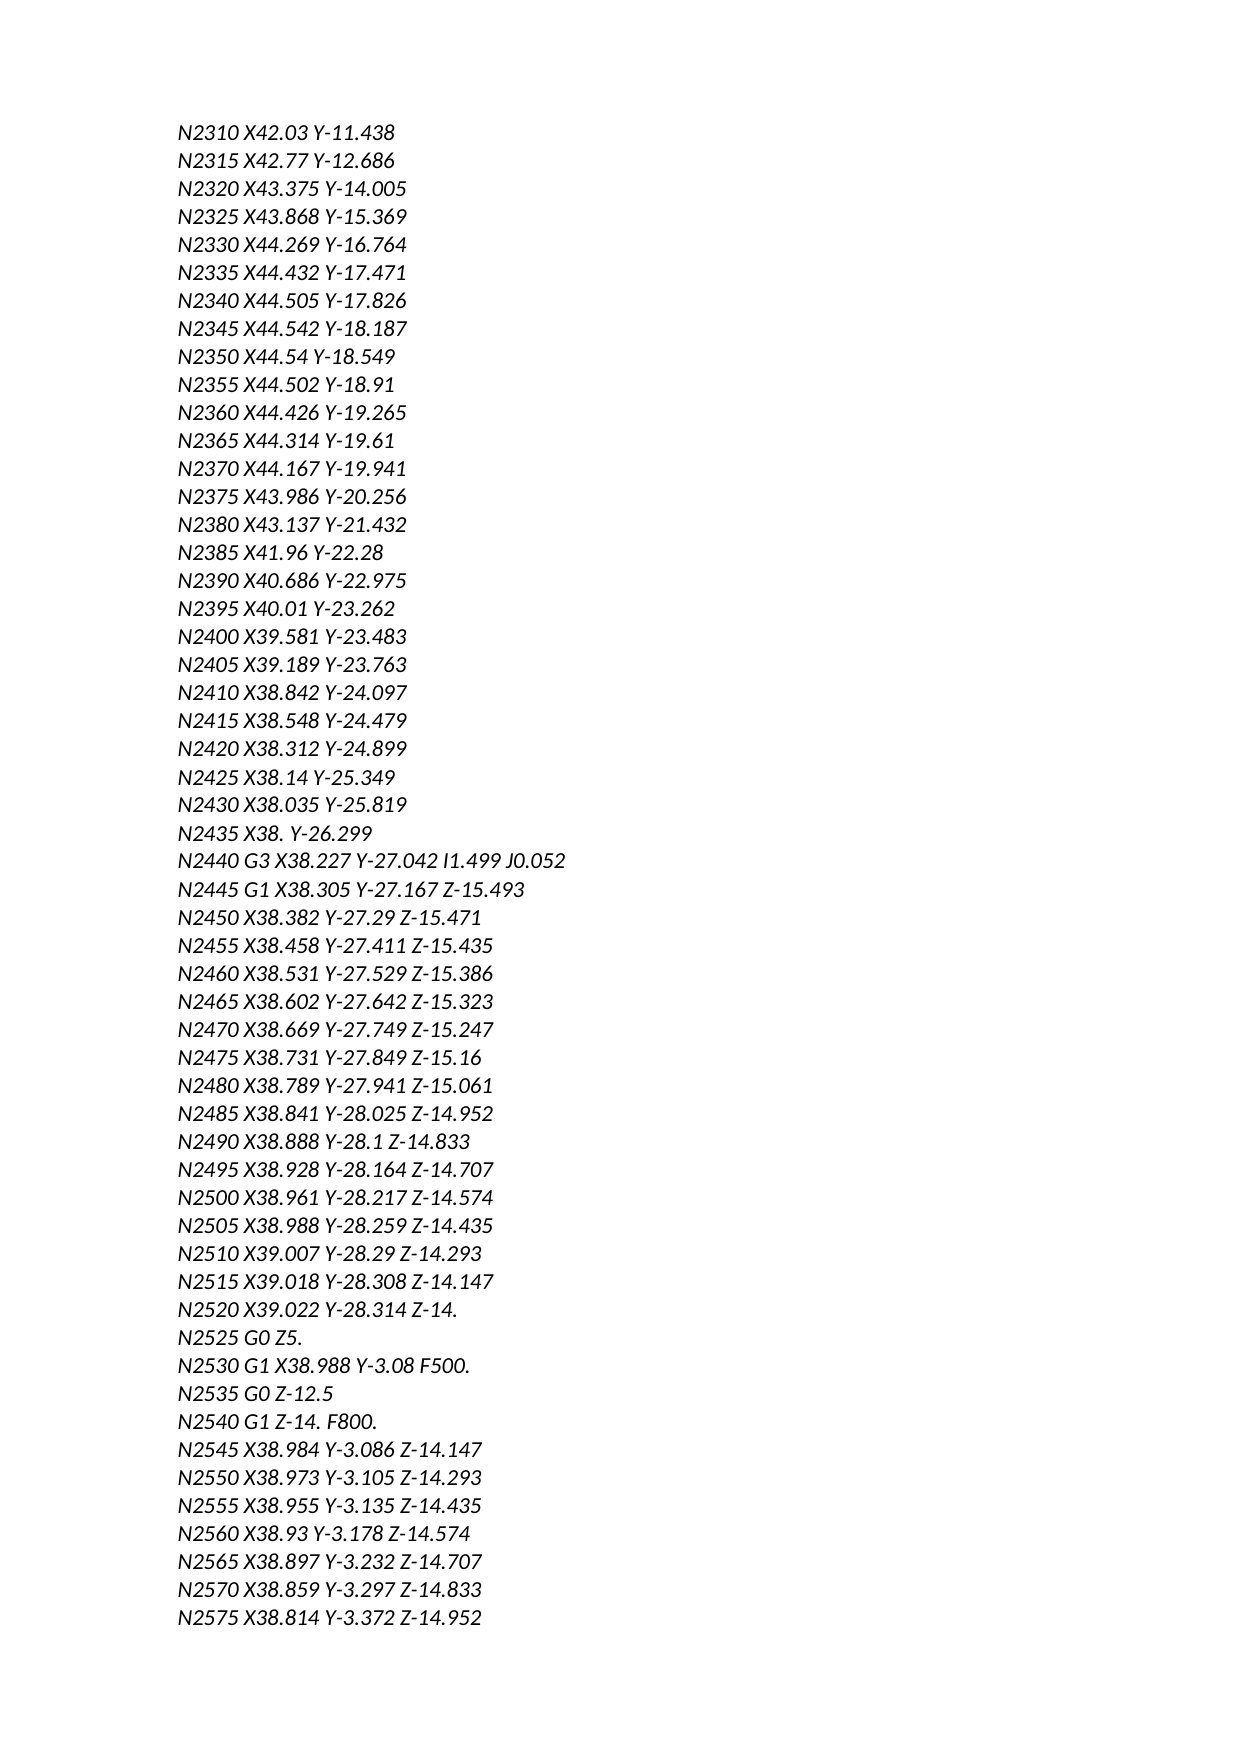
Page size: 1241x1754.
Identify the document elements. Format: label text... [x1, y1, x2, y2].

text N2390 X40.686 Y-22.975 [177, 566, 1152, 594]
text N2320 X43.375 Y-14.005 [177, 174, 1152, 202]
text N2475 X38.731 Y-27.849 Z-15.16 [177, 1043, 1152, 1071]
text N2515 X39.018 Y-28.308 Z-14.147 [177, 1267, 1152, 1295]
text N2445 G1 X38.305 Y-27.167 Z-15.493 [177, 875, 1152, 903]
text N2545 X38.984 Y-3.086 Z-14.147 [177, 1435, 1152, 1463]
text N2565 X38.897 Y-3.232 Z-14.707 [177, 1547, 1152, 1575]
text N2310 X42.03 Y-11.438 [177, 118, 1152, 146]
text N2330 X44.269 Y-16.764 [177, 230, 1152, 258]
text N2470 X38.669 Y-27.749 Z-15.247 [177, 1015, 1152, 1043]
text N2335 X44.432 Y-17.471 [177, 258, 1152, 286]
text N2440 G3 X38.227 Y-27.042 I1.499 J0.052 [177, 847, 1152, 875]
text N2315 X42.77 Y-12.686 [177, 146, 1152, 174]
text N2490 X38.888 Y-28.1 Z-14.833 [177, 1127, 1152, 1155]
text N2360 X44.426 Y-19.265 [177, 398, 1152, 426]
text N2405 X39.189 Y-23.763 [177, 651, 1152, 678]
text N2415 X38.548 Y-24.479 [177, 707, 1152, 734]
text N2555 X38.955 Y-3.135 Z-14.435 [177, 1491, 1152, 1519]
text N2510 X39.007 Y-28.29 Z-14.293 [177, 1239, 1152, 1267]
text N2370 X44.167 Y-19.941 [177, 454, 1152, 482]
text N2455 X38.458 Y-27.411 Z-15.435 [177, 931, 1152, 959]
text N2410 X38.842 Y-24.097 [177, 678, 1152, 707]
text N2495 X38.928 Y-28.164 Z-14.707 [177, 1155, 1152, 1183]
text N2520 X39.022 Y-28.314 Z-14. [177, 1295, 1152, 1323]
text N2435 X38. Y-26.299 [177, 819, 1152, 847]
text N2450 X38.382 Y-27.29 Z-15.471 [177, 903, 1152, 931]
text N2430 X38.035 Y-25.819 [177, 791, 1152, 819]
text N2485 X38.841 Y-28.025 Z-14.952 [177, 1099, 1152, 1127]
text N2340 X44.505 Y-17.826 [177, 286, 1152, 314]
text N2575 X38.814 Y-3.372 Z-14.952 [177, 1603, 1152, 1631]
text N2345 X44.542 Y-18.187 [177, 314, 1152, 342]
text N2395 X40.01 Y-23.262 [177, 594, 1152, 622]
text N2540 G1 Z-14. F800. [177, 1407, 1152, 1435]
text N2380 X43.137 Y-21.432 [177, 510, 1152, 538]
text N2505 X38.988 Y-28.259 Z-14.435 [177, 1211, 1152, 1239]
text N2355 X44.502 Y-18.91 [177, 370, 1152, 398]
text N2535 G0 Z-12.5 [177, 1379, 1152, 1407]
text N2365 X44.314 Y-19.61 [177, 426, 1152, 454]
text N2500 X38.961 Y-28.217 Z-14.574 [177, 1183, 1152, 1211]
text N2350 X44.54 Y-18.549 [177, 342, 1152, 370]
text N2325 X43.868 Y-15.369 [177, 202, 1152, 230]
text N2560 X38.93 Y-3.178 Z-14.574 [177, 1519, 1152, 1547]
text N2425 X38.14 Y-25.349 [177, 763, 1152, 791]
text N2530 G1 X38.988 Y-3.08 F500. [177, 1351, 1152, 1379]
text N2570 X38.859 Y-3.297 Z-14.833 [177, 1575, 1152, 1603]
text N2385 X41.96 Y-22.28 [177, 538, 1152, 566]
text N2465 X38.602 Y-27.642 Z-15.323 [177, 987, 1152, 1015]
text N2525 G0 Z5. [177, 1323, 1152, 1351]
text N2460 X38.531 Y-27.529 Z-15.386 [177, 959, 1152, 987]
text N2400 X39.581 Y-23.483 [177, 622, 1152, 651]
text N2550 X38.973 Y-3.105 Z-14.293 [177, 1463, 1152, 1491]
text N2480 X38.789 Y-27.941 Z-15.061 [177, 1071, 1152, 1099]
text N2420 X38.312 Y-24.899 [177, 734, 1152, 763]
text N2375 X43.986 Y-20.256 [177, 482, 1152, 510]
